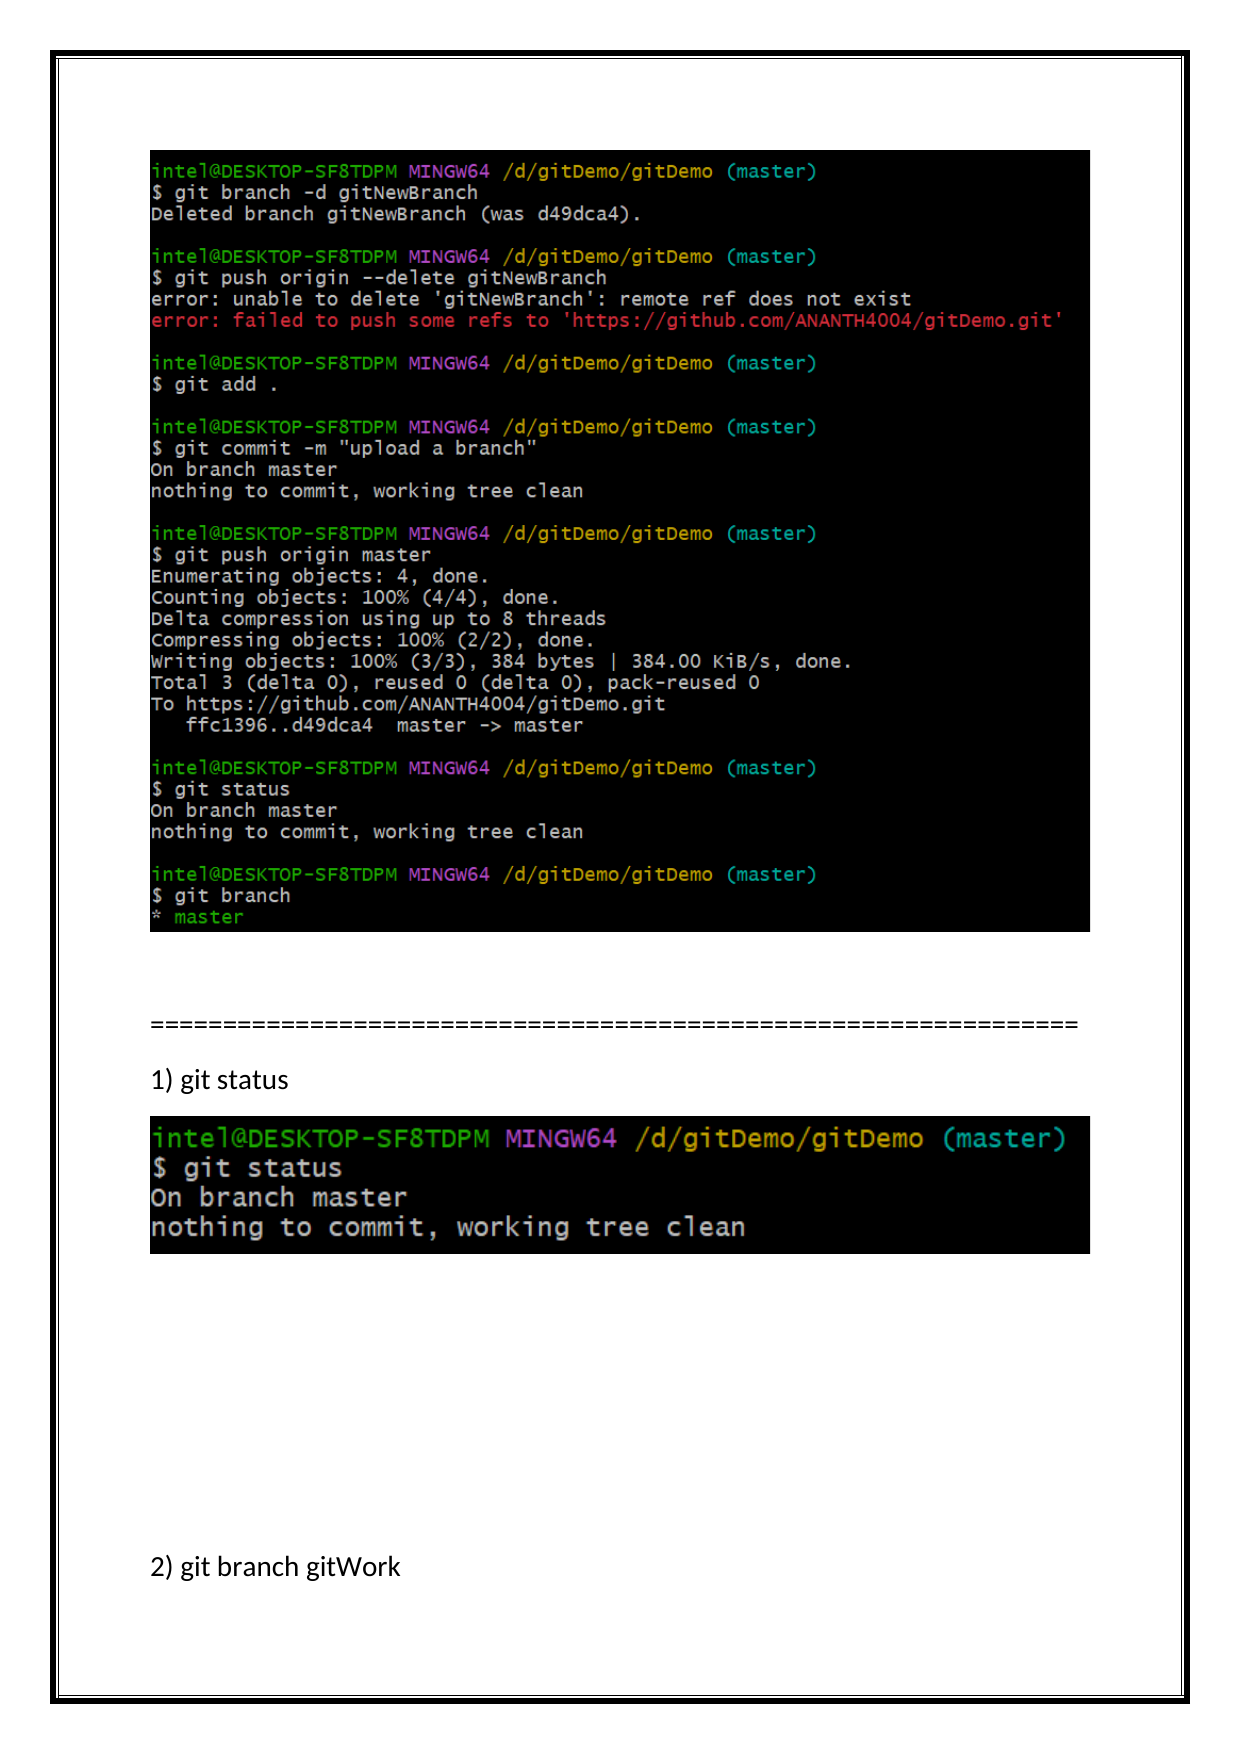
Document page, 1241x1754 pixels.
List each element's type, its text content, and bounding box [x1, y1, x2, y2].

text 1) git status [150, 1061, 1090, 1096]
text 2) git branch gitWork [150, 1548, 1090, 1583]
picture [150, 150, 1091, 932]
text ================================================================ [150, 1006, 1090, 1041]
picture [150, 1116, 1091, 1254]
